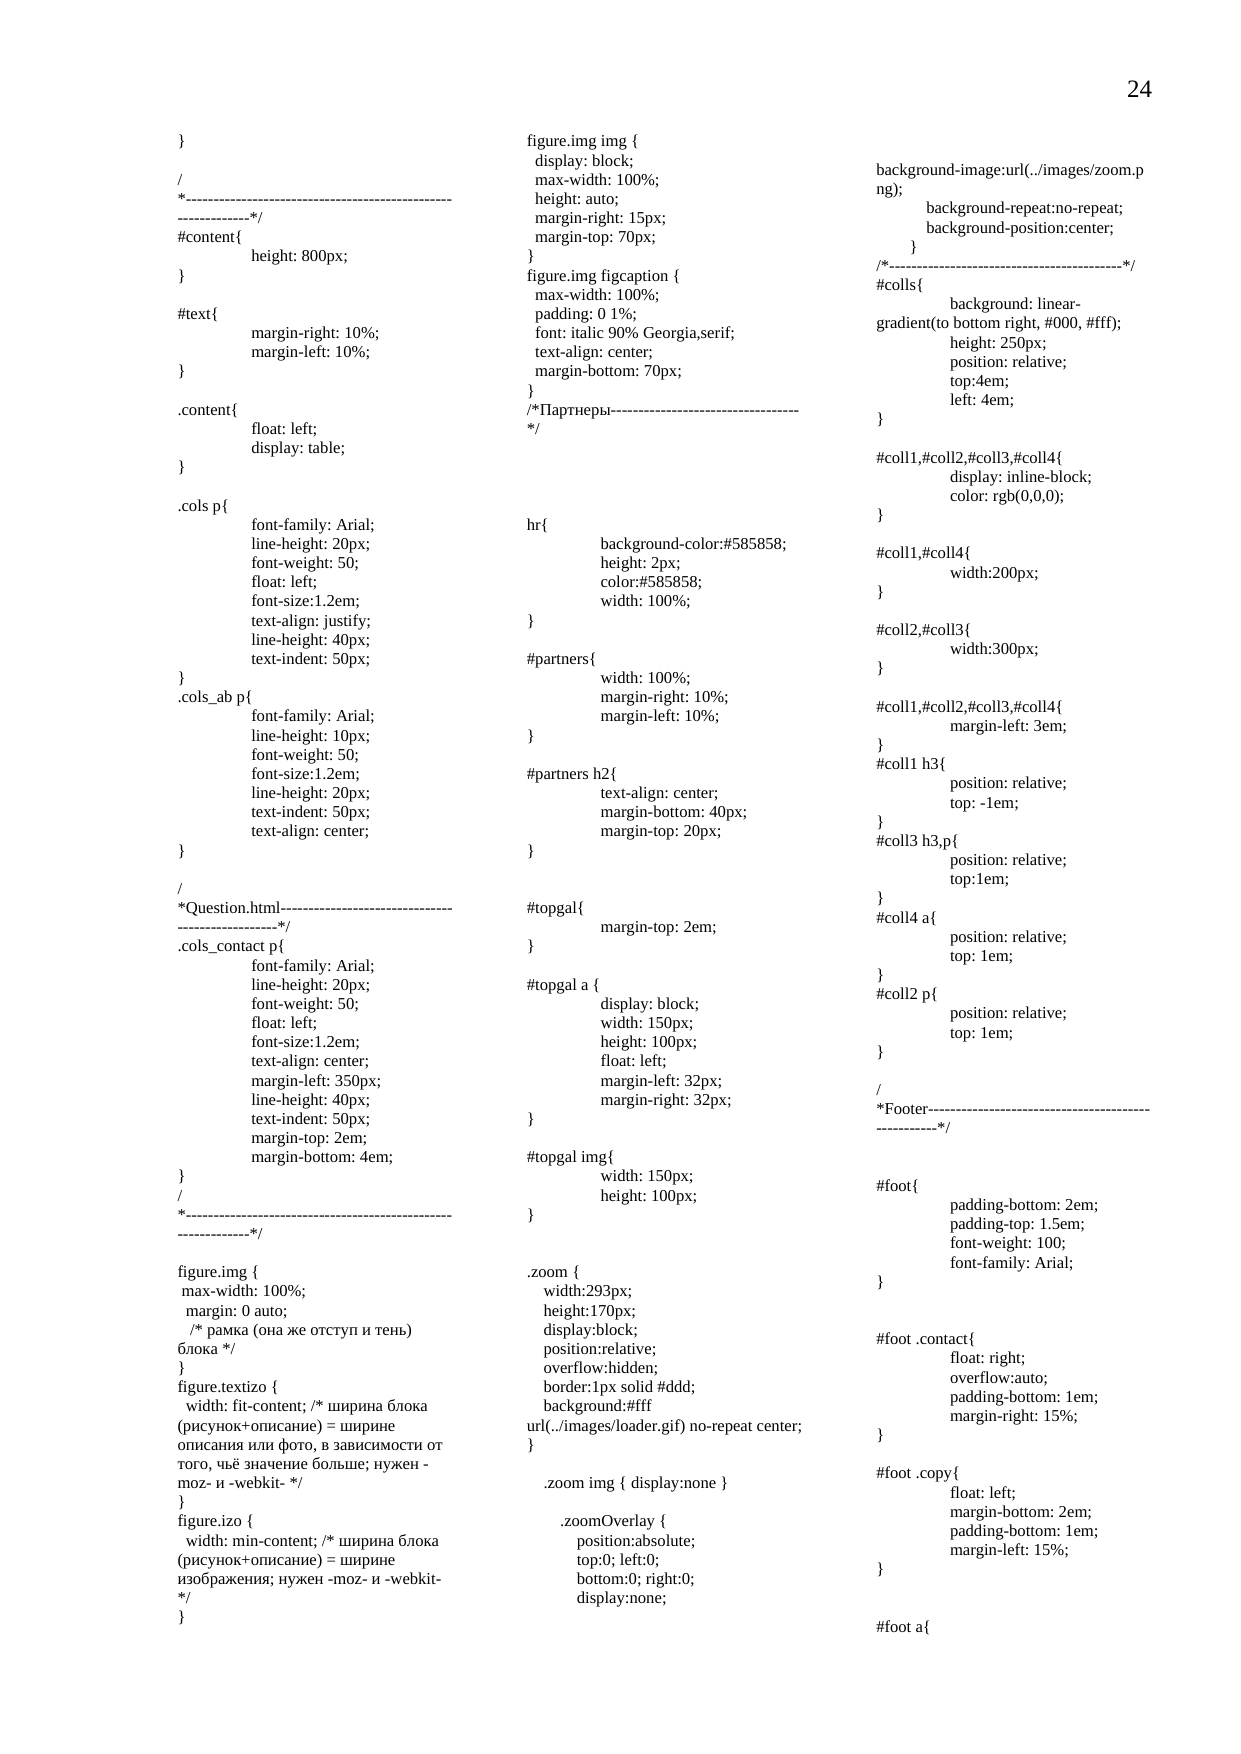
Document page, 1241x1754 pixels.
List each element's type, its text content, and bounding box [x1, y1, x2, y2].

text width:293px; [527, 1281, 802, 1300]
text top:1em; [876, 869, 1152, 888]
text top:0; left:0; [527, 1549, 802, 1569]
text } [177, 265, 453, 284]
text /*-------------------------------------------------------------*/ [177, 1185, 453, 1243]
text figure.img img { [527, 131, 802, 150]
text } [527, 610, 802, 629]
text .zoom img { display:none } [527, 1473, 802, 1492]
text #coll1,#coll4{ [876, 543, 1152, 562]
text margin-left: 10%; [527, 706, 802, 725]
text width: 100%; [527, 591, 802, 610]
text #text{ [177, 304, 453, 323]
text } [177, 1607, 453, 1626]
text } [527, 936, 802, 955]
text margin: 0 auto; [177, 1300, 453, 1319]
text font-size:1.2em; [177, 764, 453, 783]
text display: block; [527, 994, 802, 1013]
text color:#585858; [527, 572, 802, 591]
text .zoomOverlay { [527, 1511, 802, 1530]
text width: 150px; [527, 1013, 802, 1032]
text font-size:1.2em; [177, 591, 453, 610]
text margin-bottom: 40px; [527, 802, 802, 821]
text max-width: 100%; [527, 169, 802, 189]
text font-weight: 50; [177, 994, 453, 1013]
text float: left; [177, 1013, 453, 1032]
text } [876, 965, 1152, 984]
text float: left; [177, 419, 453, 438]
text #colls{ [876, 275, 1152, 294]
text line-height: 40px; [177, 1089, 453, 1109]
text #coll3 h3,p{ [876, 831, 1152, 850]
text } [177, 840, 453, 859]
text margin-left: 15%; [876, 1540, 1152, 1559]
text margin-top: 20px; [527, 821, 802, 840]
text /*-------------------------------------------------------------*/ [177, 169, 453, 227]
text font-family: Arial; [177, 706, 453, 725]
text height: 800px; [177, 246, 453, 265]
text } [177, 1358, 453, 1377]
text #foot a{ [876, 1617, 1152, 1636]
text margin-left: 10%; [177, 342, 453, 361]
text #foot .contact{ [876, 1329, 1152, 1348]
text #foot .copy{ [876, 1463, 1152, 1482]
text float: right; [876, 1348, 1152, 1367]
text border:1px solid #ddd; [527, 1377, 802, 1396]
text height: 100px; [527, 1185, 802, 1204]
text margin-right: 10%; [177, 323, 453, 342]
text #foot{ [876, 1176, 1152, 1195]
text max-width: 100%; [177, 1281, 453, 1300]
text text-align: center; [177, 1051, 453, 1070]
text text-align: justify; [177, 610, 453, 629]
text top: 1em; [876, 1022, 1152, 1042]
text margin-left: 32px; [527, 1070, 802, 1089]
text #partners{ [527, 649, 802, 668]
text #coll2 p{ [876, 984, 1152, 1003]
text padding-bottom: 1em; [876, 1387, 1152, 1406]
text } [527, 725, 802, 744]
text padding-top: 1.5em; [876, 1214, 1152, 1233]
text top: 1em; [876, 946, 1152, 965]
text position:relative; [527, 1339, 802, 1358]
text width:300px; [876, 639, 1152, 658]
text float: left; [177, 572, 453, 591]
text /*Question.html-------------------------------------------------*/ [177, 879, 453, 936]
text line-height: 10px; [177, 725, 453, 744]
text background-image:url(../images/zoom.png); [876, 131, 1152, 198]
text .cols p{ [177, 495, 453, 514]
text position:absolute; [527, 1530, 802, 1549]
text position: relative; [876, 1003, 1152, 1022]
text #partners h2{ [527, 764, 802, 783]
text .cols_ab p{ [177, 687, 453, 706]
text figure.textizo { [177, 1377, 453, 1396]
text /*------------------------------------------*/ [876, 256, 1152, 275]
text #coll1 h3{ [876, 754, 1152, 773]
text margin-right: 10%; [527, 687, 802, 706]
text height: auto; [527, 189, 802, 208]
text font-family: Arial; [177, 514, 453, 534]
text display: inline-block; [876, 467, 1152, 486]
text } [527, 840, 802, 859]
text position: relative; [876, 773, 1152, 792]
text width: min-content; /* ширина блока (рисунок+описание) = ширине изображения; нужен -moz- и -webkit- */ [177, 1530, 453, 1607]
text } [876, 1042, 1152, 1061]
text /*Footer---------------------------------------------------*/ [876, 1080, 1152, 1137]
text .content{ [177, 399, 453, 419]
text #topgal a { [527, 974, 802, 994]
text .zoom { [527, 1262, 802, 1281]
text text-align: center; [527, 783, 802, 802]
text } [876, 582, 1152, 601]
text margin-top: 2em; [177, 1128, 453, 1147]
text top: -1em; [876, 792, 1152, 812]
text /*Партнеры----------------------------------*/ [527, 399, 802, 438]
text margin-right: 15%; [876, 1406, 1152, 1425]
text font-family: Arial; [177, 955, 453, 974]
text figure.img figcaption { [527, 265, 802, 284]
text float: left; [527, 1051, 802, 1070]
text #coll1,#coll2,#coll3,#coll4{ [876, 447, 1152, 467]
text } [527, 1109, 802, 1128]
text padding-bottom: 1em; [876, 1521, 1152, 1540]
text hr{ [527, 514, 802, 534]
text margin-bottom: 70px; [527, 361, 802, 380]
text background-repeat:no-repeat; [876, 198, 1152, 217]
text position: relative; [876, 927, 1152, 946]
text } [876, 409, 1152, 428]
text line-height: 20px; [177, 534, 453, 553]
text height: 100px; [527, 1032, 802, 1051]
text } [876, 1425, 1152, 1444]
text display:block; [527, 1319, 802, 1339]
text position: relative; [876, 850, 1152, 869]
text text-indent: 50px; [177, 1109, 453, 1128]
text } [527, 380, 802, 399]
text font: italic 90% Georgia,serif; [527, 323, 802, 342]
text figure.izo { [177, 1511, 453, 1530]
text left: 4em; [876, 390, 1152, 409]
text margin-right: 15px; [527, 208, 802, 227]
text } [876, 812, 1152, 831]
text } [876, 888, 1152, 907]
text margin-top: 2em; [527, 917, 802, 936]
text margin-top: 70px; [527, 227, 802, 246]
text } [177, 361, 453, 380]
text figure.img { [177, 1262, 453, 1281]
text #content{ [177, 227, 453, 246]
text #topgal img{ [527, 1147, 802, 1166]
text float: left; [876, 1482, 1152, 1502]
text margin-left: 350px; [177, 1070, 453, 1089]
text width: 150px; [527, 1166, 802, 1185]
text font-size:1.2em; [177, 1032, 453, 1051]
text position: relative; [876, 352, 1152, 371]
text } [527, 1204, 802, 1224]
text } [177, 1166, 453, 1185]
text display: table; [177, 438, 453, 457]
text } [177, 1492, 453, 1511]
text } [876, 1272, 1152, 1291]
text text-indent: 50px; [177, 649, 453, 668]
text font-family: Arial; [876, 1252, 1152, 1272]
text #coll1,#coll2,#coll3,#coll4{ [876, 697, 1152, 716]
text line-height: 20px; [177, 974, 453, 994]
text max-width: 100%; [527, 284, 802, 304]
text text-align: center; [527, 342, 802, 361]
text overflow:hidden; [527, 1358, 802, 1377]
text /* рамка (она же отступ и тень) блока */ [177, 1319, 453, 1358]
text } [876, 735, 1152, 754]
text } [876, 1559, 1152, 1578]
text background-color:#585858; [527, 534, 802, 553]
text line-height: 20px; [177, 783, 453, 802]
text background: linear-gradient(to bottom right, #000, #fff); [876, 294, 1152, 332]
text } [177, 668, 453, 687]
text } [876, 505, 1152, 524]
text bottom:0; right:0; [527, 1569, 802, 1588]
text margin-left: 3em; [876, 716, 1152, 735]
text display: block; [527, 150, 802, 169]
text height: 250px; [876, 332, 1152, 352]
text padding: 0 1%; [527, 304, 802, 323]
text height: 2px; [527, 553, 802, 572]
text } [876, 237, 1152, 256]
text width:200px; [876, 562, 1152, 582]
text overflow:auto; [876, 1367, 1152, 1387]
text text-align: center; [177, 821, 453, 840]
text font-weight: 100; [876, 1233, 1152, 1252]
text background-position:center; [876, 217, 1152, 237]
text margin-bottom: 4em; [177, 1147, 453, 1166]
text } [177, 131, 453, 150]
text font-weight: 50; [177, 553, 453, 572]
text line-height: 40px; [177, 629, 453, 649]
text #coll4 a{ [876, 907, 1152, 927]
text font-weight: 50; [177, 744, 453, 764]
text width: 100%; [527, 668, 802, 687]
text top:4em; [876, 371, 1152, 390]
text margin-right: 32px; [527, 1089, 802, 1109]
text padding-bottom: 2em; [876, 1195, 1152, 1214]
text margin-bottom: 2em; [876, 1502, 1152, 1521]
text text-indent: 50px; [177, 802, 453, 821]
text } [527, 1434, 802, 1454]
text } [527, 246, 802, 265]
text width: fit-content; /* ширина блока (рисунок+описание) = ширине описания или фото, в зависимости от того, чьё значение больше; нужен -moz- и -webkit- */ [177, 1396, 453, 1492]
text background:#fff url(../images/loader.gif) no-repeat center; [527, 1396, 802, 1434]
text color: rgb(0,0,0); [876, 486, 1152, 505]
text height:170px; [527, 1300, 802, 1319]
text } [177, 457, 453, 476]
text display:none; [527, 1588, 802, 1607]
text #coll2,#coll3{ [876, 620, 1152, 639]
text .cols_contact p{ [177, 936, 453, 955]
text } [876, 658, 1152, 677]
text #topgal{ [527, 898, 802, 917]
